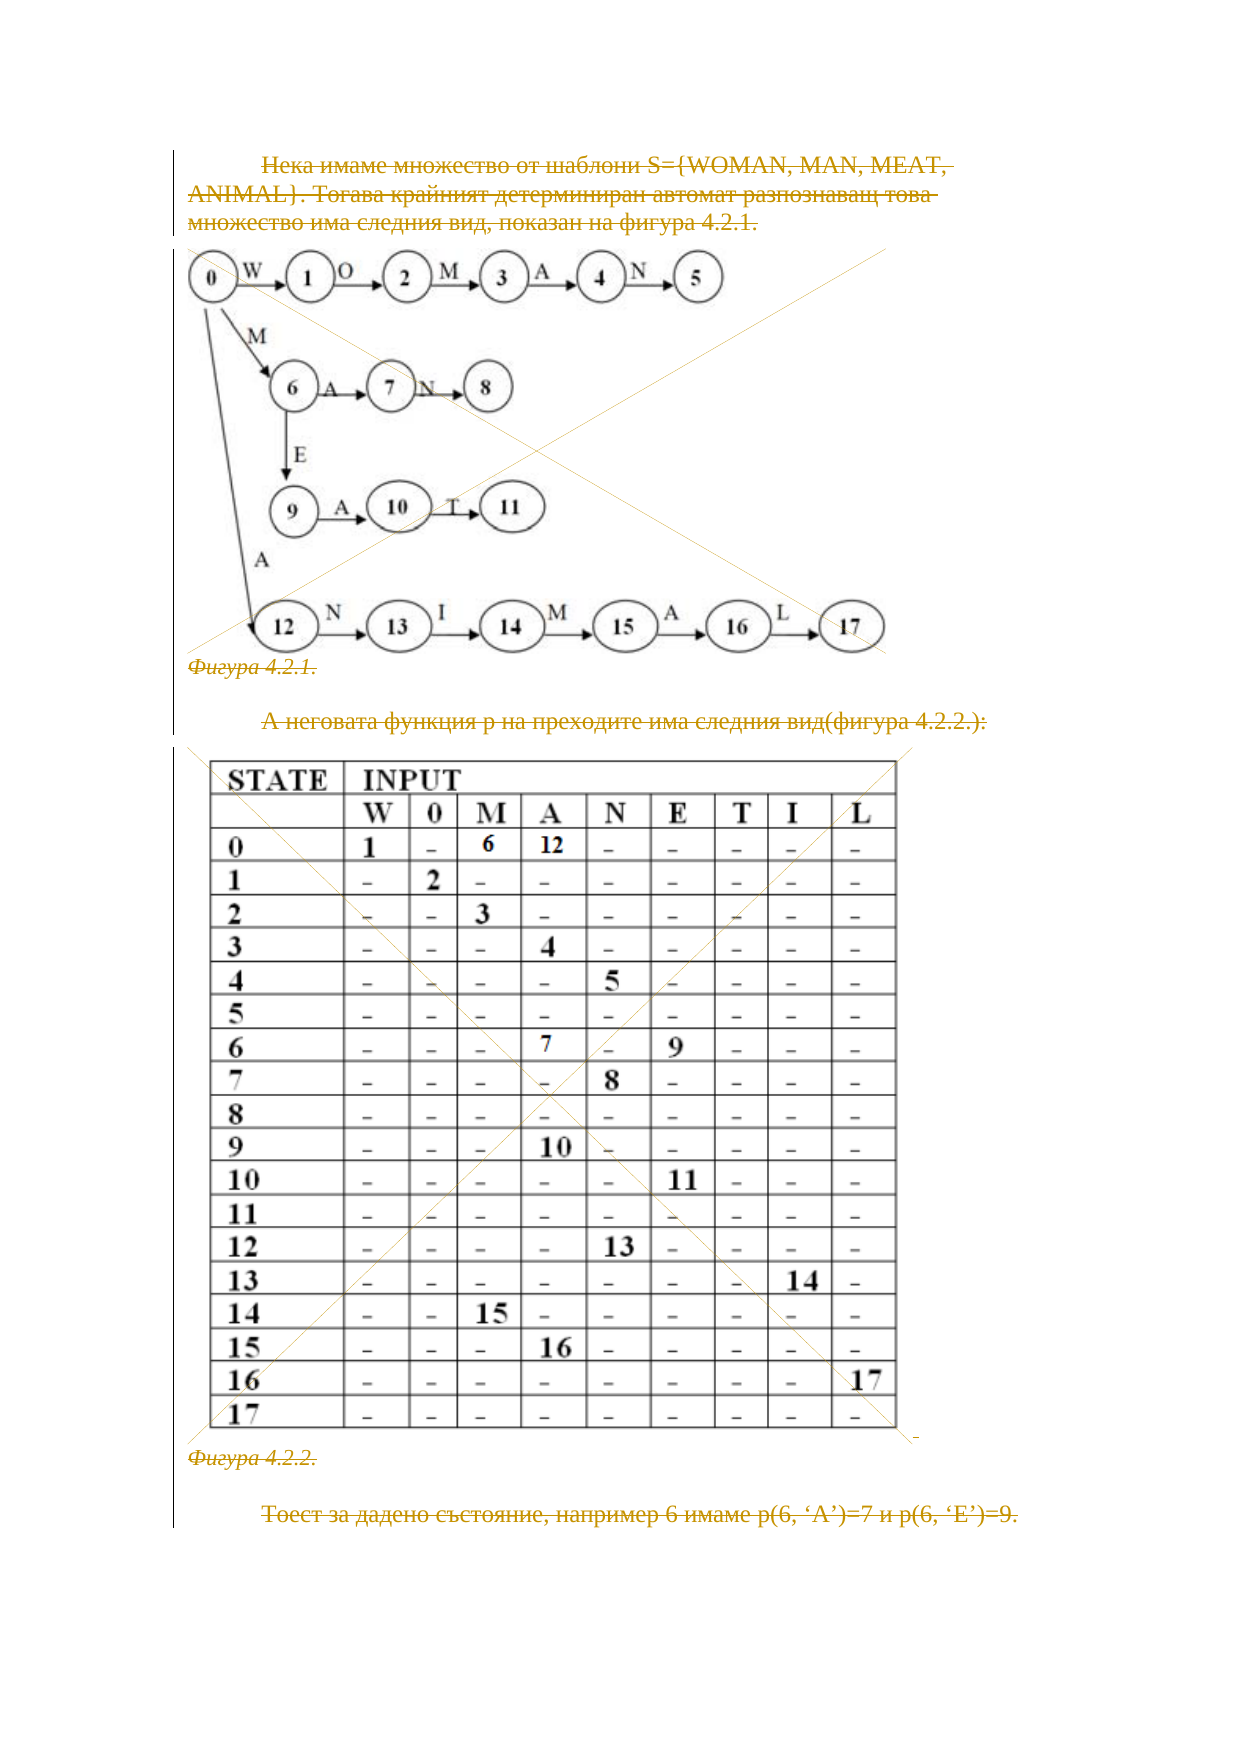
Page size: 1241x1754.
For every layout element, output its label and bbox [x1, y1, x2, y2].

picture [188, 1097, 912, 1445]
picture [187, 749, 548, 1443]
picture [551, 748, 913, 1443]
picture [189, 747, 911, 1094]
